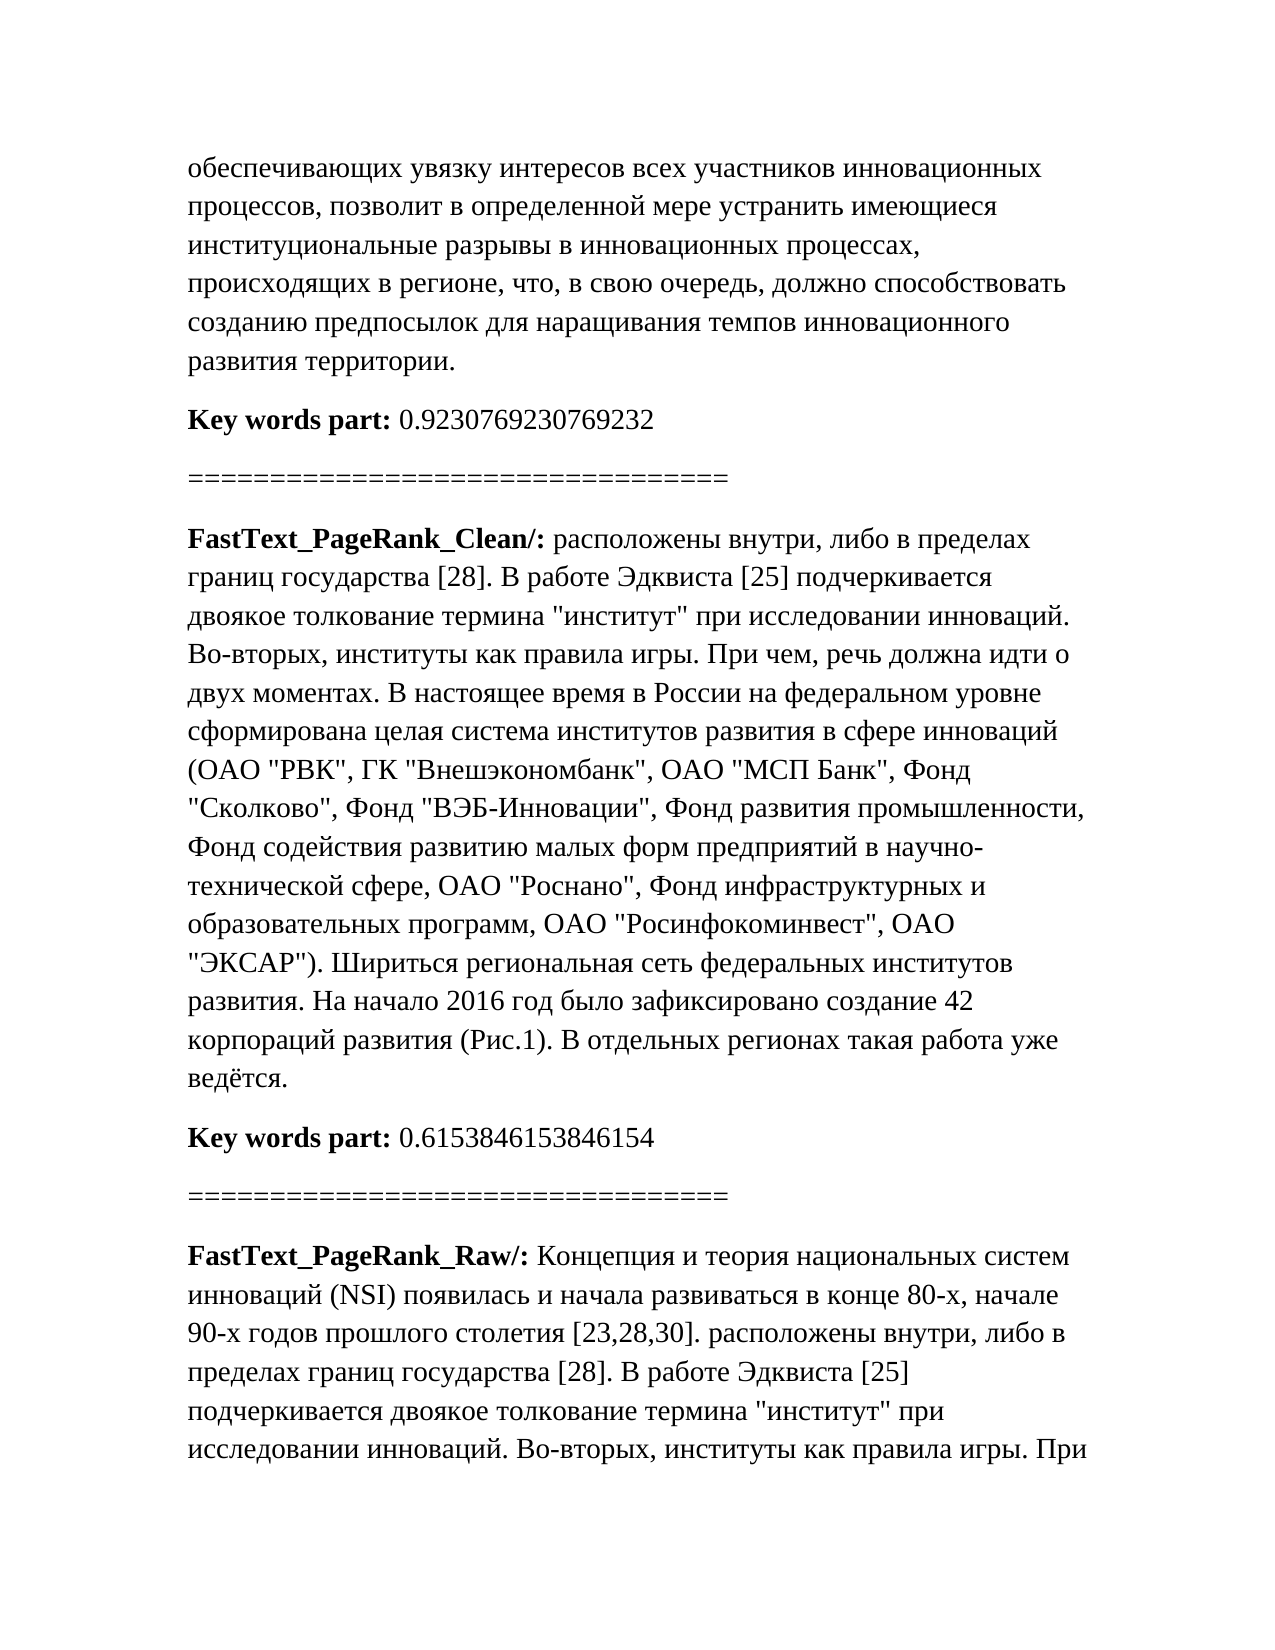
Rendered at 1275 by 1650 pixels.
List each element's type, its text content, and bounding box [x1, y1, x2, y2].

text ================================= [187, 1179, 1087, 1213]
text Key words part: 0.9230769230769232 [187, 402, 1087, 436]
text ================================= [187, 461, 1087, 495]
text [187, 150, 1087, 376]
text Key words part: 0.6153846153846154 [187, 1120, 1087, 1153]
text FastText_PageRank_Clean/: расположены внутри, либо в пределах границ государства [28]. В работе Эдквиста [25] подчеркивается двоякое толкование термина "институт" при исследовании инноваций. Во-вторых, институты как правила игры. При чем, речь должна идти о двух моментах. В настоящее время в России на федеральном уровне сформирована целая система институтов развития в сфере инноваций (ОАО "РВК", ГК "Внешэкономбанк", ОАО "МСП Банк", Фонд "Сколково", Фонд "ВЭБ-Инновации", Фонд развития промышленности, Фонд содействия развитию малых форм предприятий в научно-технической сфере, ОАО "Роснано", Фонд инфраструктурных и образовательных программ, ОАО "Росинфокоминвест", ОАО "ЭКСАР"). Шириться региональная сеть федеральных институтов развития. На начало 2016 год было зафиксировано создание 42 корпораций развития (Рис.1). В отдельных регионах такая работа уже ведётся. [187, 521, 1087, 1094]
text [187, 1238, 1087, 1465]
